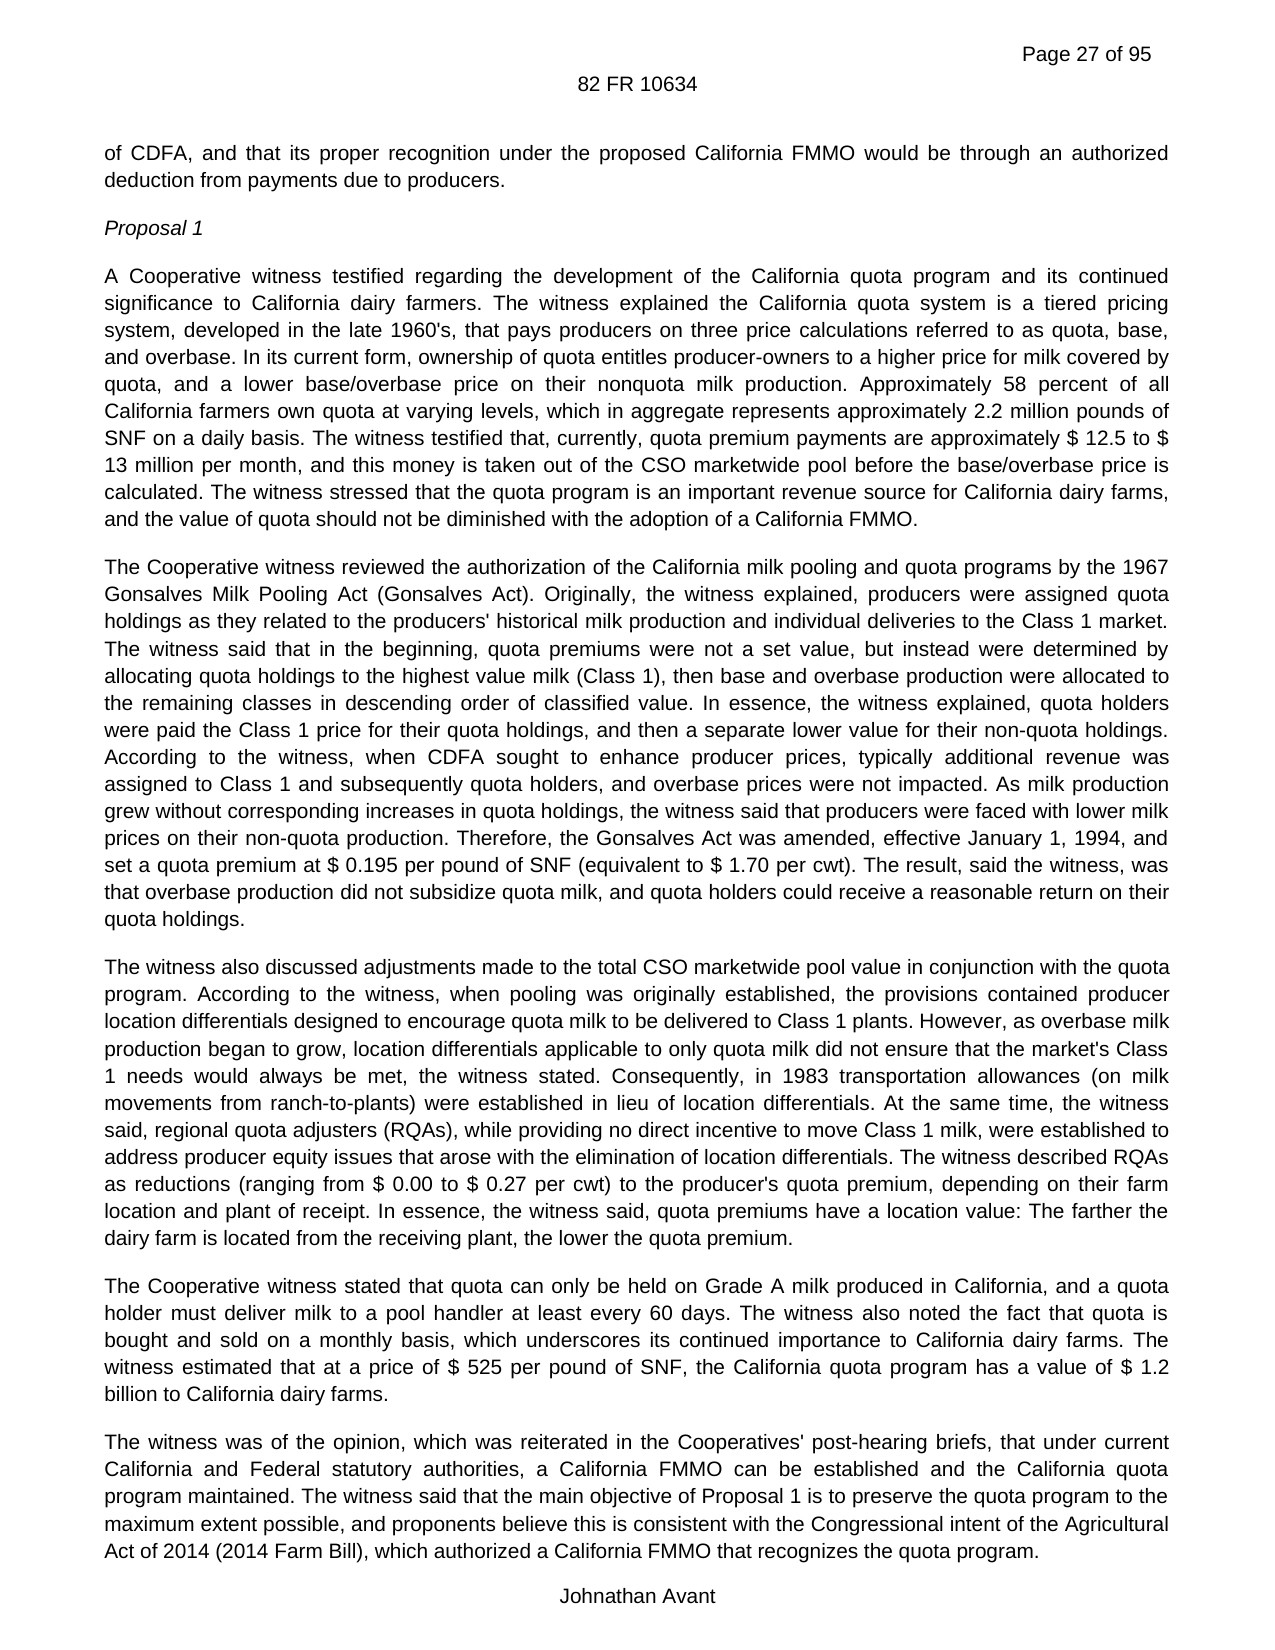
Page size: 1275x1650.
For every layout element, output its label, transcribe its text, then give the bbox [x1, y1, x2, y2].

text The Cooperative witness stated that quota can only be held on Grade A milk produced in California, and a quota holder must deliver milk to a pool handler at least every 60 days. The witness also noted the fact that quota is bought and sold on a monthly basis, which underscores its continued importance to California dairy farms. The witness estimated that at a price of $ 525 per pound of SNF, the California quota program has a value of $ 1.2 billion to California dairy farms. [104, 1271, 1171, 1406]
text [104, 137, 1171, 192]
text A Cooperative witness testified regarding the development of the California quota program and its continued significance to California dairy farmers. The witness explained the California quota system is a tiered pricing system, developed in the late 1960's, that pays producers on three price calculations referred to as quota, base, and overbase. In its current form, ownership of quota entitles producer-owners to a higher price for milk covered by quota, and a lower base/overbase price on their nonquota milk production. Approximately 58 percent of all California farmers own quota at varying levels, which in aggregate represents approximately 2.2 million pounds of SNF on a daily basis. The witness testified that, currently, quota premium payments are approximately $ 12.5 to $ 13 million per month, and this money is taken out of the CSO marketwide pool before the base/overbase price is calculated. The witness stressed that the quota program is an important revenue source for California dairy farms, and the value of quota should not be diminished with the adoption of a California FMMO. [104, 260, 1171, 531]
text The Cooperative witness reviewed the authorization of the California milk pooling and quota programs by the 1967 Gonsalves Milk Pooling Act (Gonsalves Act). Originally, the witness explained, producers were assigned quota holdings as they related to the producers' historical milk production and individual deliveries to the Class 1 market. The witness said that in the beginning, quota premiums were not a set value, but instead were determined by allocating quota holdings to the highest value milk (Class 1), then base and overbase production were allocated to the remaining classes in descending order of classified value. In essence, the witness explained, quota holders were paid the Class 1 price for their quota holdings, and then a separate lower value for their non-quota holdings. According to the witness, when CDFA sought to enhance producer prices, typically additional revenue was assigned to Class 1 and subsequently quota holders, and overbase prices were not impacted. As milk production grew without corresponding increases in quota holdings, the witness said that producers were faced with lower milk prices on their non-quota production. Therefore, the Gonsalves Act was amended, effective January 1, 1994, and set a quota premium at $ 0.195 per pound of SNF (equivalent to $ 1.70 per cwt). The result, said the witness, was that overbase production did not subsidize quota milk, and quota holders could receive a reasonable return on their quota holdings. [104, 552, 1171, 931]
text The witness also discussed adjustments made to the total CSO marketwide pool value in conjunction with the quota program. According to the witness, when pooling was originally established, the provisions contained producer location differentials designed to encourage quota milk to be delivered to Class 1 plants. However, as overbase milk production began to grow, location differentials applicable to only quota milk did not ensure that the market's Class 1 needs would always be met, the witness stated. Consequently, in 1983 transportation allowances (on milk movements from ranch-to-plants) were established in lieu of location differentials. At the same time, the witness said, regional quota adjusters (RQAs), while providing no direct incentive to move Class 1 milk, were established to address producer equity issues that arose with the elimination of location differentials. The witness described RQAs as reductions (ranging from $ 0.00 to $ 0.27 per cwt) to the producer's quota premium, depending on their farm location and plant of receipt. In essence, the witness said, quota premiums have a location value: The farther the dairy farm is located from the receiving plant, the lower the quota premium. [104, 952, 1171, 1250]
text The witness was of the opinion, which was reiterated in the Cooperatives' post-hearing briefs, that under current California and Federal statutory authorities, a California FMMO can be established and the California quota program maintained. The witness said that the main objective of Proposal 1 is to preserve the quota program to the maximum extent possible, and proponents believe this is consistent with the Congressional intent of the Agricultural Act of 2014 (2014 Farm Bill), which authorized a California FMMO that recognizes the quota program. [104, 1427, 1171, 1562]
text Proposal 1 [104, 212, 1171, 239]
